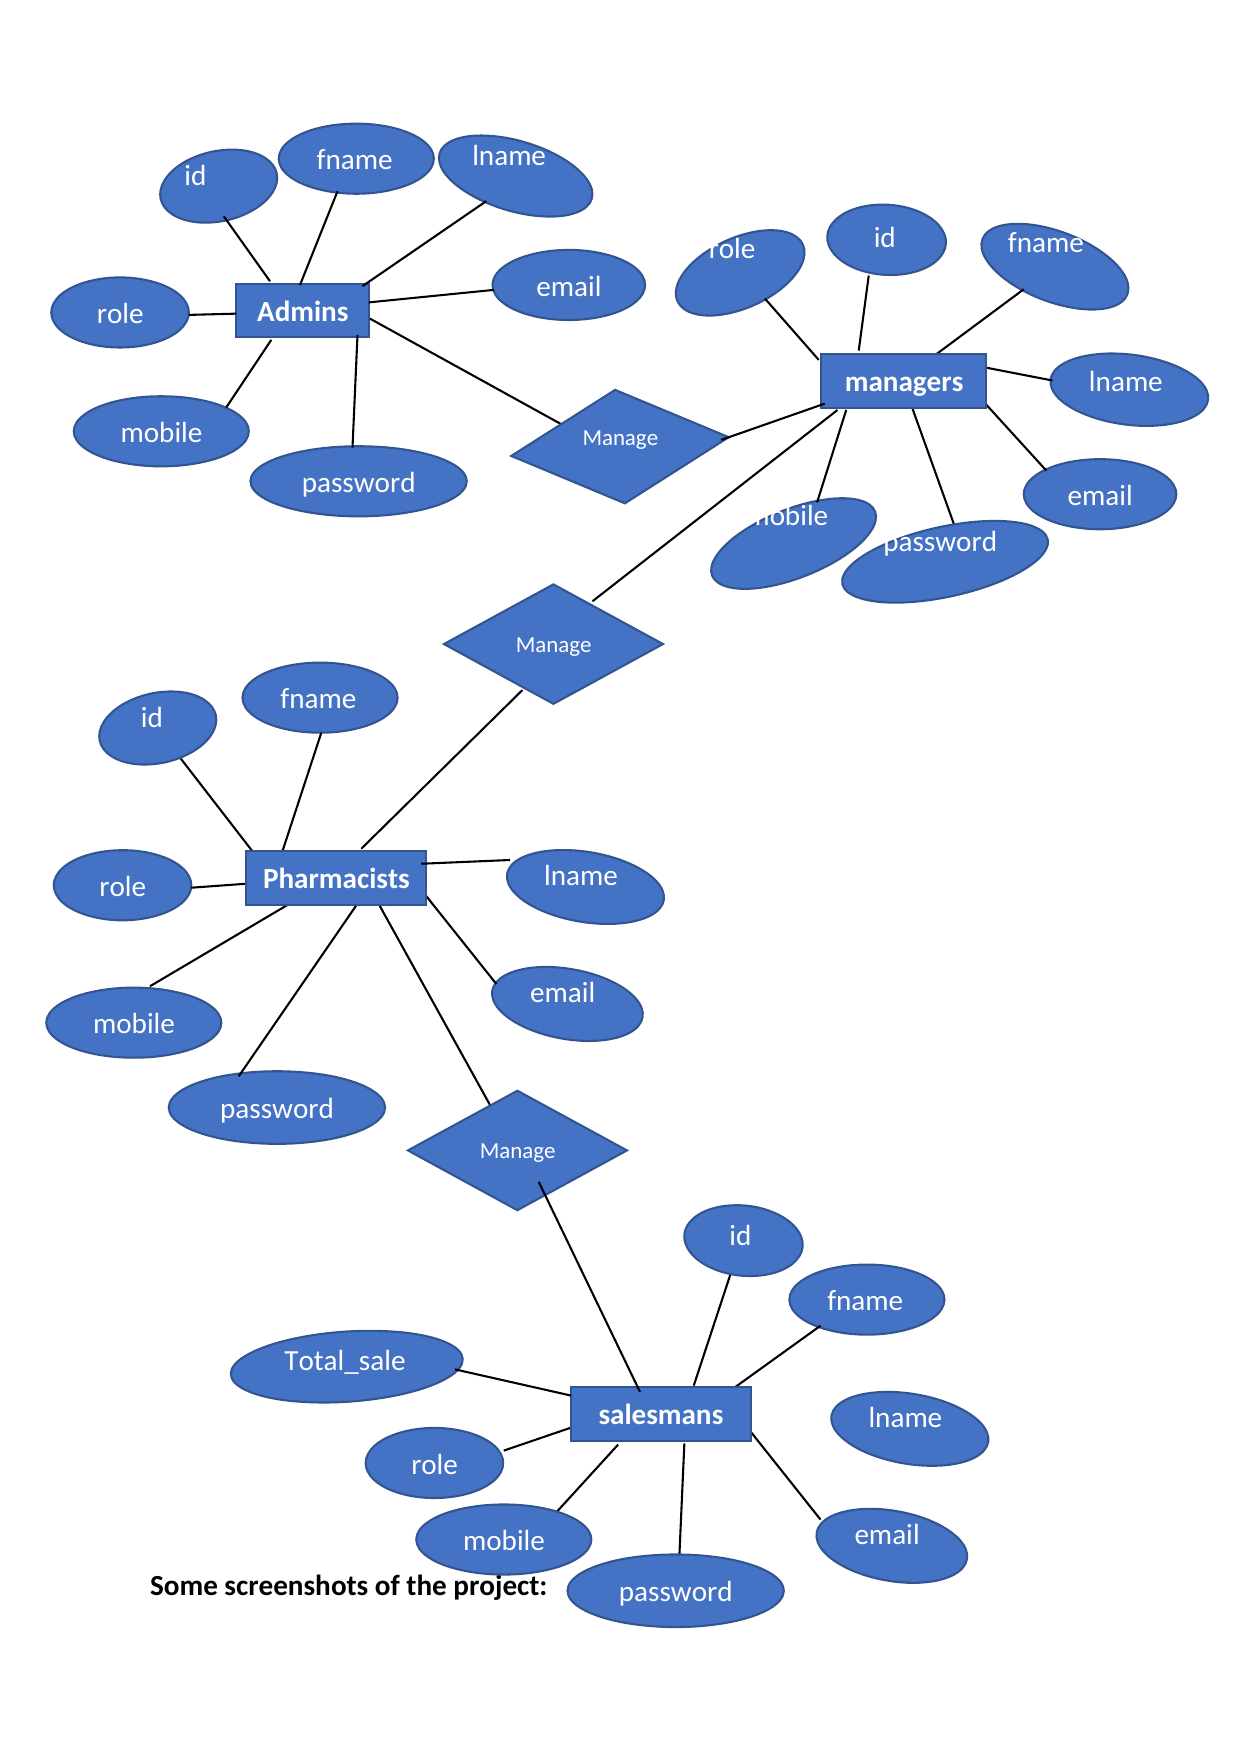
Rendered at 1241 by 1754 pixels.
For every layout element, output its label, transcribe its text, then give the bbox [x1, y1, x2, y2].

text Some screenshots of the project: [150, 1567, 588, 1602]
text Some screenshots of the project: [763, 1567, 1090, 1602]
